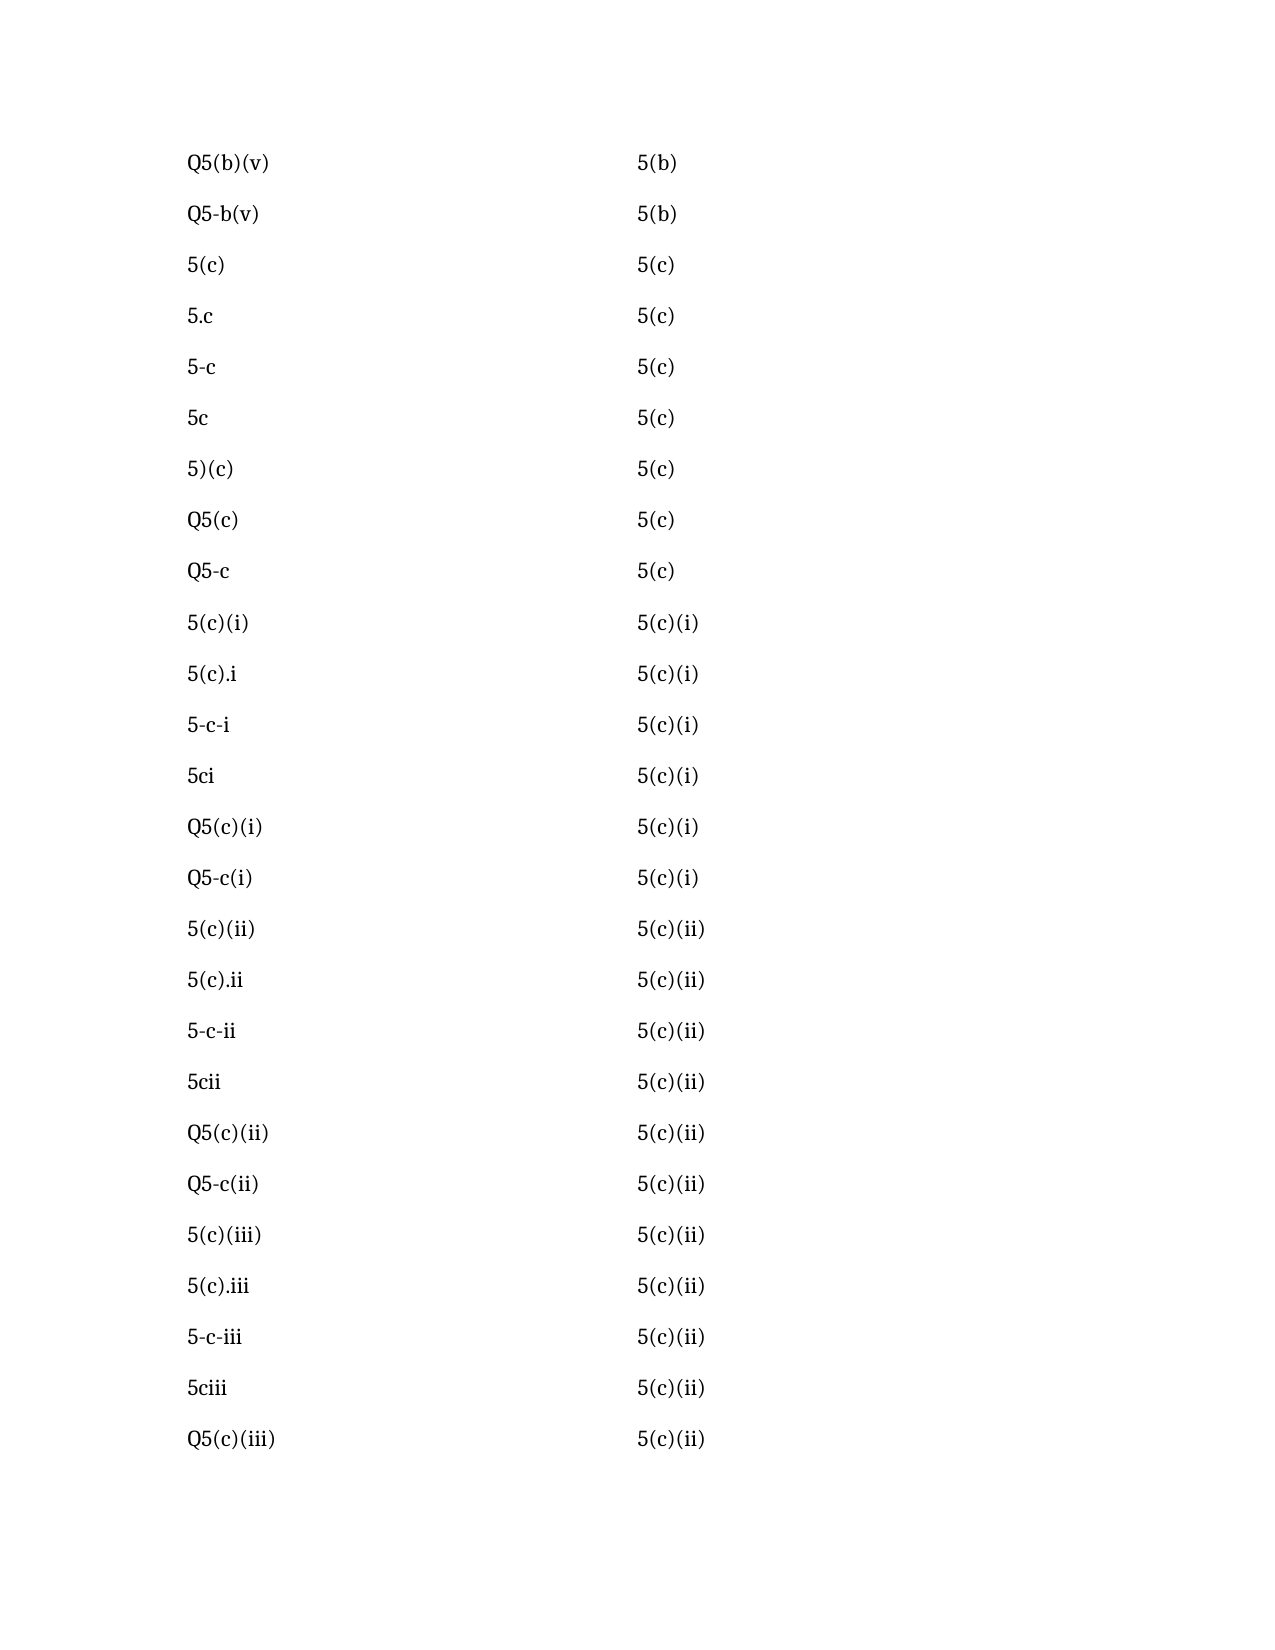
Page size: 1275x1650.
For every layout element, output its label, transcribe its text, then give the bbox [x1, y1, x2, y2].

table_cell 5(c) [626, 252, 1076, 303]
table_cell 5c [176, 405, 626, 456]
table_cell 5(c)(ii) [626, 1069, 1076, 1120]
table_cell 5cii [176, 1069, 626, 1120]
table_cell 5(c).i [176, 660, 626, 711]
table_cell 5(c)(i) [626, 609, 1076, 660]
table_cell 5(c)(i) [626, 711, 1076, 762]
table_cell 5(c)(ii) [626, 1426, 1076, 1477]
table_cell 5-c-iii [176, 1324, 626, 1375]
table_cell 5)(c) [176, 456, 626, 507]
table_cell Q5(b)(v) [176, 150, 626, 201]
table_cell Q5(c)(ii) [176, 1120, 626, 1171]
table_cell 5(c) [626, 405, 1076, 456]
table_cell Q5-c(ii) [176, 1171, 626, 1222]
table_cell Q5(c)(iii) [176, 1426, 626, 1477]
table_cell 5(c)(i) [176, 609, 626, 660]
table_cell 5(c)(ii) [626, 1171, 1076, 1222]
table_cell 5(c)(ii) [176, 916, 626, 967]
table_cell 5.c [176, 303, 626, 354]
table_cell 5(c)(i) [626, 763, 1076, 813]
table_cell 5-c [176, 354, 626, 405]
table_cell 5(c) [626, 354, 1076, 405]
table_cell 5(c) [626, 303, 1076, 354]
table_cell Q5(c) [176, 507, 626, 558]
table_cell 5(c)(i) [626, 865, 1076, 916]
table_cell Q5-c(i) [176, 865, 626, 916]
table_cell Q5-b(v) [176, 201, 626, 252]
table_cell 5ciii [176, 1375, 626, 1426]
table_cell 5(c) [176, 252, 626, 303]
table_cell 5-c-ii [176, 1018, 626, 1069]
table_cell 5(c)(ii) [626, 1375, 1076, 1426]
table_cell 5-c-i [176, 711, 626, 762]
table_cell 5(c)(ii) [626, 1222, 1076, 1273]
table_cell 5(c).iii [176, 1273, 626, 1324]
table_cell 5(c) [626, 558, 1076, 609]
table_cell 5(c) [626, 456, 1076, 507]
table_cell 5(c)(i) [626, 814, 1076, 864]
table_cell 5(c)(ii) [626, 967, 1076, 1018]
table_cell Q5(c)(i) [176, 814, 626, 864]
table_cell Q5-c [176, 558, 626, 609]
table_cell 5(c)(ii) [626, 1273, 1076, 1324]
table_cell 5(c)(iii) [176, 1222, 626, 1273]
table_cell 5(b) [626, 201, 1076, 252]
table_cell 5(c)(ii) [626, 1324, 1076, 1375]
table_cell 5(c)(ii) [626, 1120, 1076, 1171]
table_cell 5(c)(i) [626, 660, 1076, 711]
table_cell 5ci [176, 763, 626, 813]
table_cell 5(c)(ii) [626, 1018, 1076, 1069]
table_cell 5(c).ii [176, 967, 626, 1018]
table_cell 5(c) [626, 507, 1076, 558]
table_cell 5(b) [626, 150, 1076, 201]
table_cell 5(c)(ii) [626, 916, 1076, 967]
